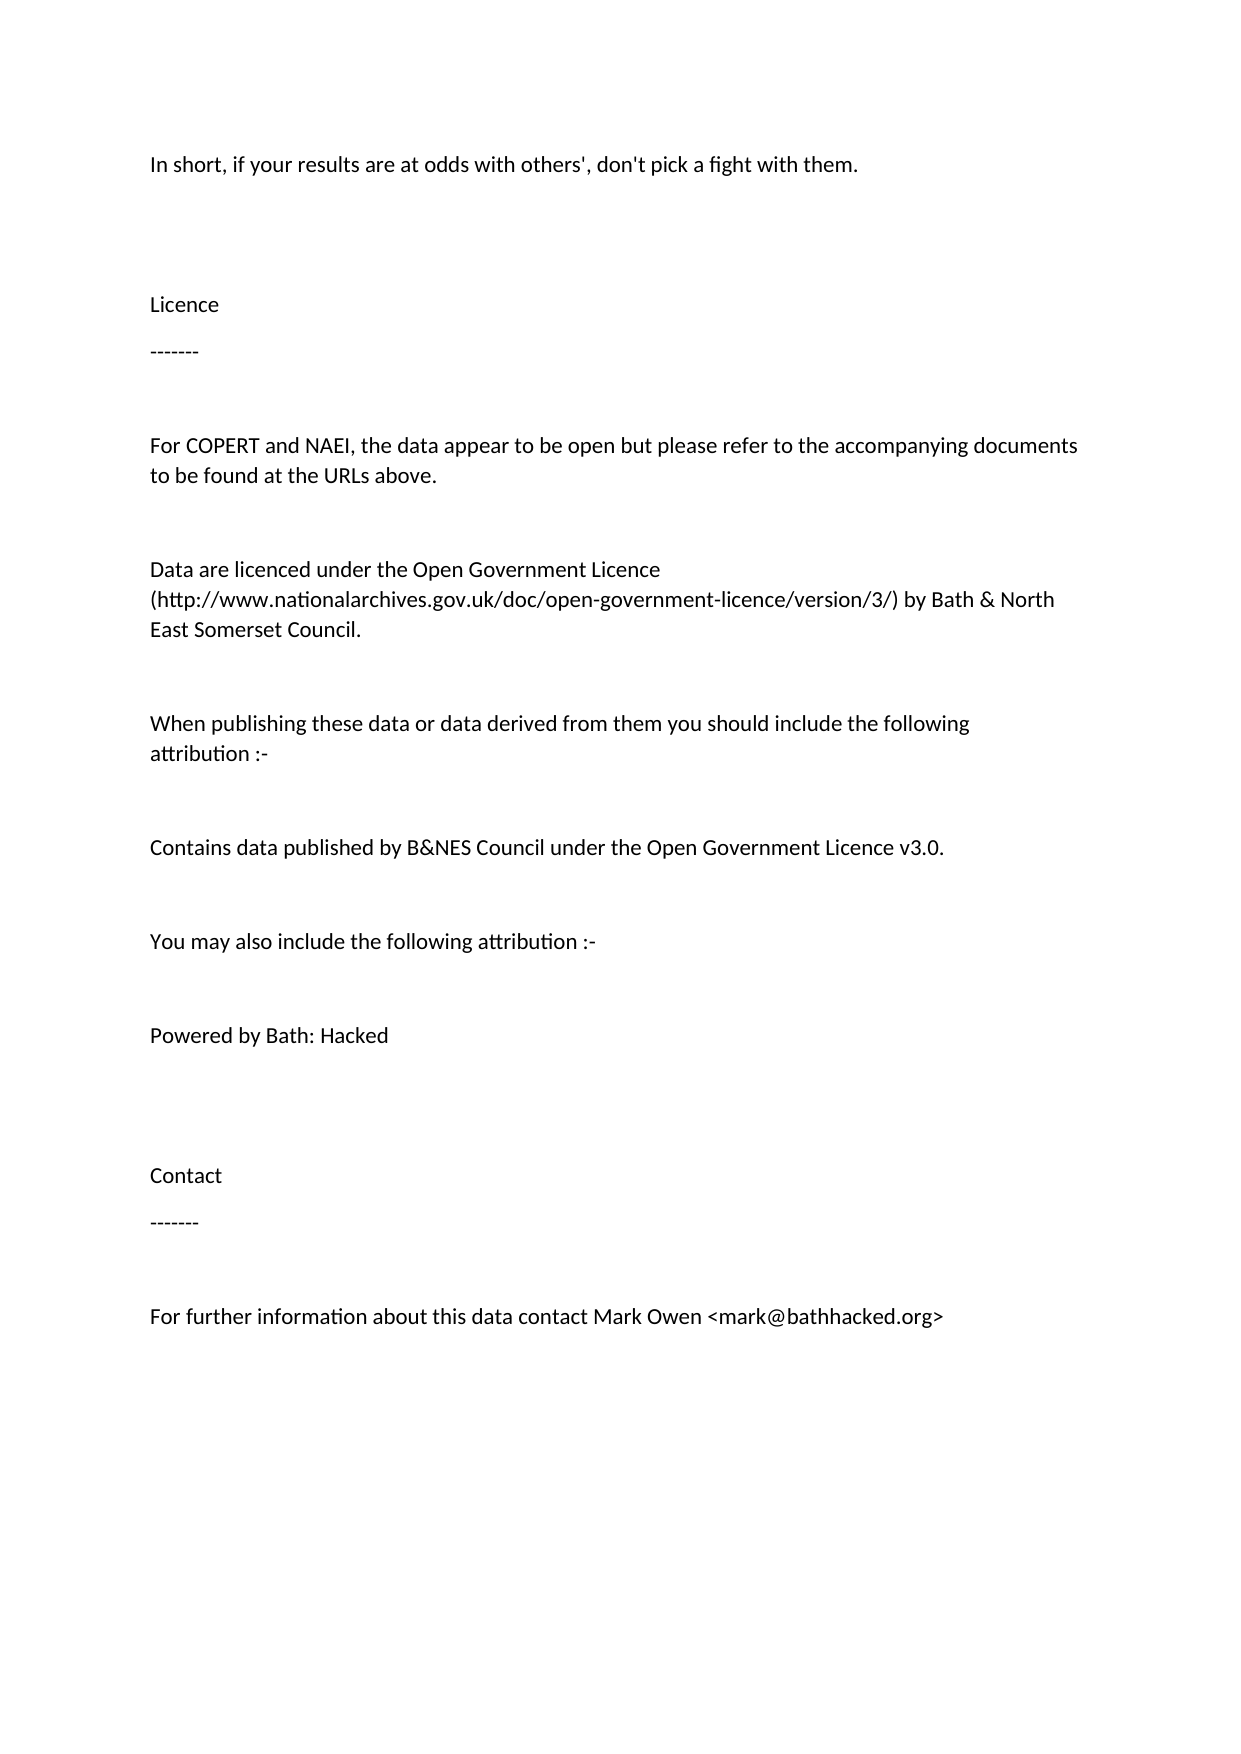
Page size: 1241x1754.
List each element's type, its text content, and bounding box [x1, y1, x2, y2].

text In short, if your results are at odds with others', don't pick a fight with them. [150, 150, 1090, 178]
text For COPERT and NAEI, the data appear to be open but please refer to the accompanying documents to be found at the URLs above. [150, 431, 1090, 489]
text Data are licenced under the Open Government Licence (http://www.nationalarchives.gov.uk/doc/open-government-licence/version/3/) by Bath & North East Somerset Council. [150, 555, 1090, 644]
text Licence [150, 291, 1090, 319]
text Powered by Bath: Hacked [150, 1021, 1090, 1049]
text Contains data published by B&NES Council under the Open Government Licence v3.0. [150, 833, 1090, 861]
text Contact [150, 1161, 1090, 1189]
text When publishing these data or data derived from them you should include the following attribution :- [150, 709, 1090, 768]
text You may also include the following attribution :- [150, 927, 1090, 955]
text ------- [150, 337, 1090, 366]
text ------- [150, 1208, 1090, 1236]
text For further information about this data contact Mark Owen <mark@bathhacked.org> [150, 1302, 1090, 1330]
